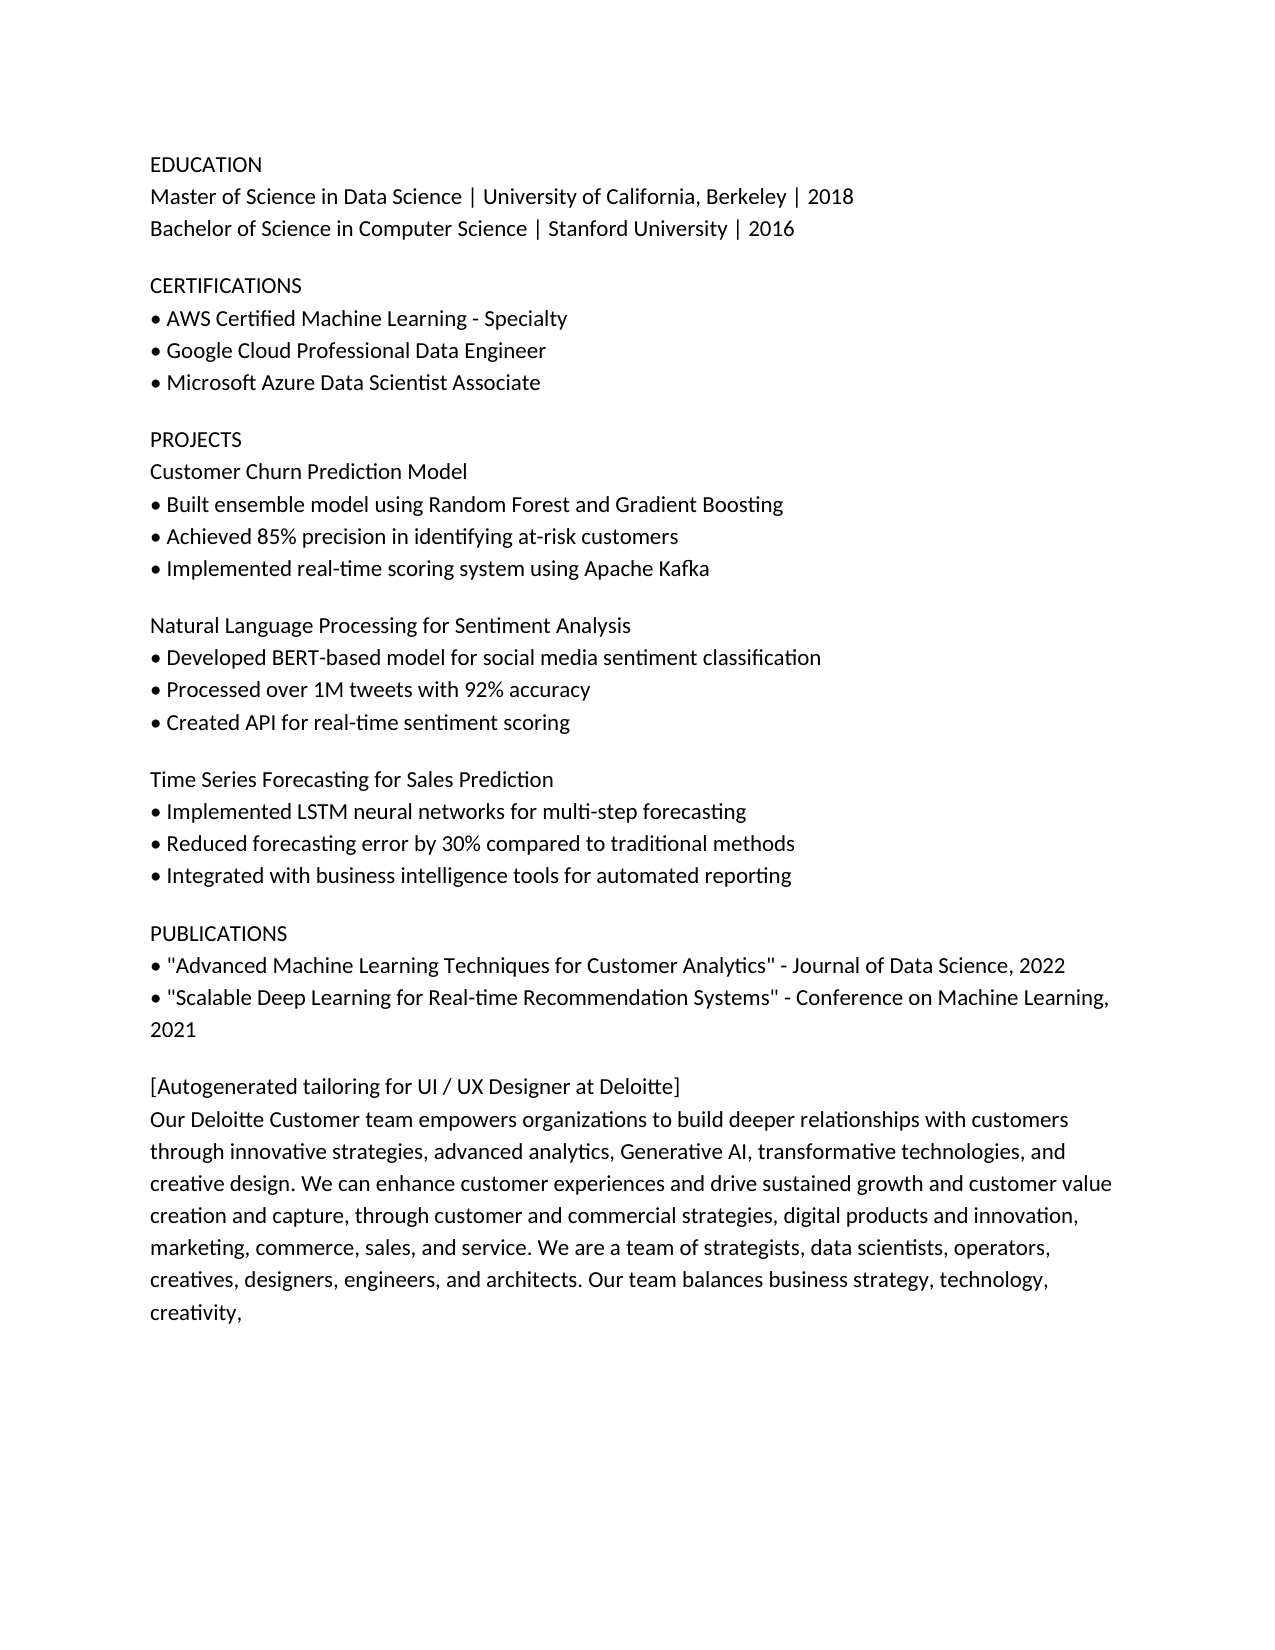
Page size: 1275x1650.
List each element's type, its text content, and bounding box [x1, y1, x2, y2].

text EDUCATION Master of Science in Data Science | University of California, Berkeley | 2018 Bachelor of Science in Computer Science | Stanford University | 2016 [150, 150, 1125, 242]
text [Autogenerated tailoring for UI / UX Designer at Deloitte] Our Deloitte Customer team empowers organizations to build deeper relationships with customers through innovative strategies, advanced analytics, Generative AI, transformative technologies, and creative design. We can enhance customer experiences and drive sustained growth and customer value creation and capture, through customer and commercial strategies, digital products and innovation, marketing, commerce, sales, and service. We are a team of strategists, data scientists, operators, creatives, designers, engineers, and architects. Our team balances business strategy, technology, creativity, [150, 1072, 1125, 1326]
text PUBLICATIONS • "Advanced Machine Learning Techniques for Customer Analytics" - Journal of Data Science, 2022 • "Scalable Deep Learning for Real-time Recommendation Systems" - Conference on Machine Learning, 2021 [150, 919, 1125, 1043]
text Natural Language Processing for Sentiment Analysis • Developed BERT-based model for social media sentiment classification • Processed over 1M tweets with 92% accuracy • Created API for real-time sentiment scoring [150, 611, 1125, 736]
text CERTIFICATIONS • AWS Certified Machine Learning - Specialty • Google Cloud Professional Data Engineer • Microsoft Azure Data Scientist Associate [150, 272, 1125, 396]
text Time Series Forecasting for Sales Prediction • Implemented LSTM neural networks for multi-step forecasting • Reduced forecasting error by 30% compared to traditional methods • Integrated with business intelligence tools for automated reporting [150, 765, 1125, 889]
text PROJECTS Customer Churn Prediction Model • Built ensemble model using Random Forest and Gradient Boosting • Achieved 85% precision in identifying at-risk customers • Implemented real-time scoring system using Apache Kafka [150, 425, 1125, 582]
